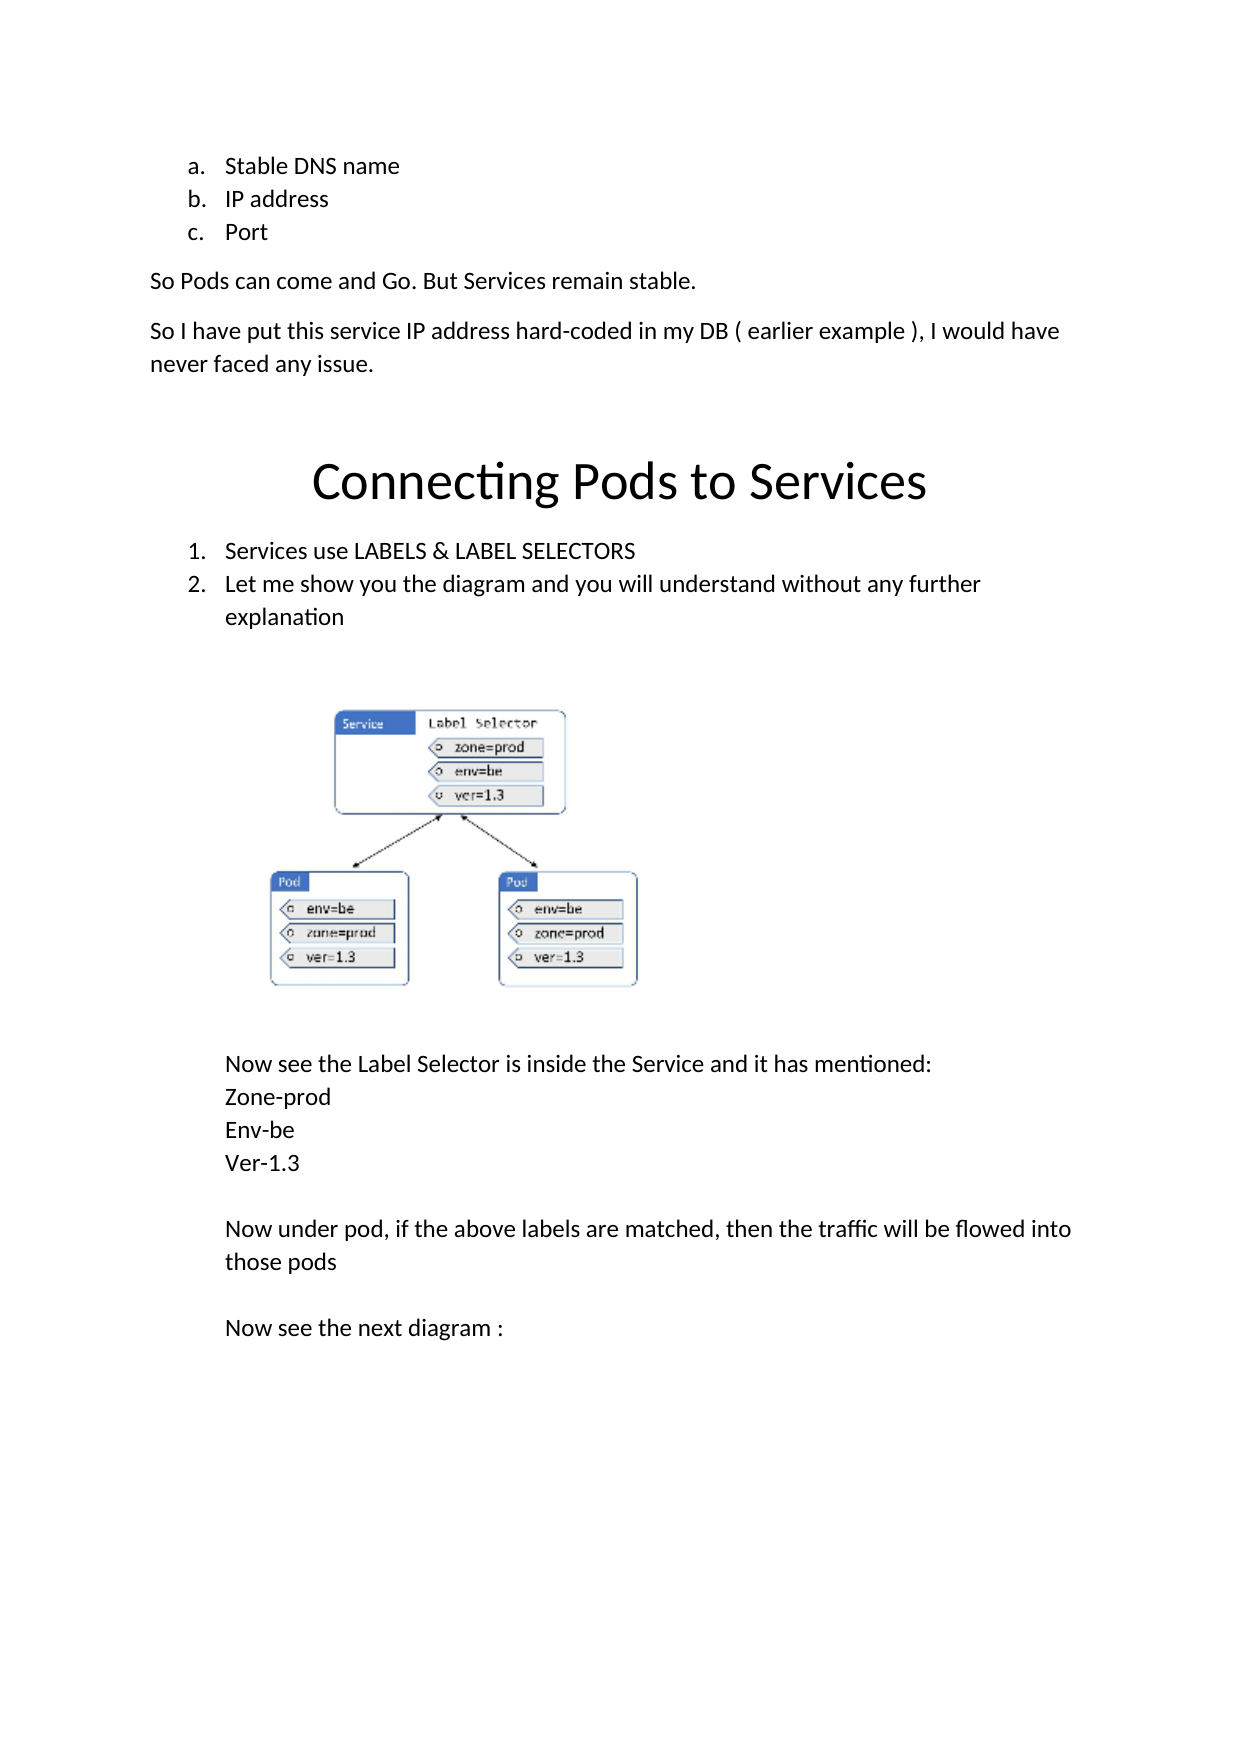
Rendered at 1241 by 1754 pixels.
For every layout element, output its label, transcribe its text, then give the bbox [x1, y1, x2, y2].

list Zone-prod [225, 1082, 1090, 1112]
list Now see the next diagram : [225, 1312, 1090, 1342]
list Services use LABELS & LABEL SELECTORS [187, 535, 1090, 566]
picture [225, 666, 685, 1047]
list IP address [187, 183, 1090, 213]
text So I have put this service IP address hard-coded in my DB ( earlier example ), I would have never faced any issue. [150, 315, 1090, 378]
list Now under pod, if the above labels are matched, then the traffic will be flowed into those pods [225, 1213, 1090, 1277]
list Port [187, 216, 1090, 246]
list Env-be [225, 1114, 1090, 1145]
text Connecting Pods to Services [150, 447, 1090, 513]
list Let me show you the diagram and you will understand without any further explanation [187, 568, 1090, 631]
list Now see the Label Selector is inside the Service and it has mentioned: [225, 1049, 1090, 1079]
list Ver-1.3 [225, 1147, 1090, 1178]
list Stable DNS name [187, 150, 1090, 181]
text So Pods can come and Go. But Services remain stable. [150, 265, 1090, 296]
